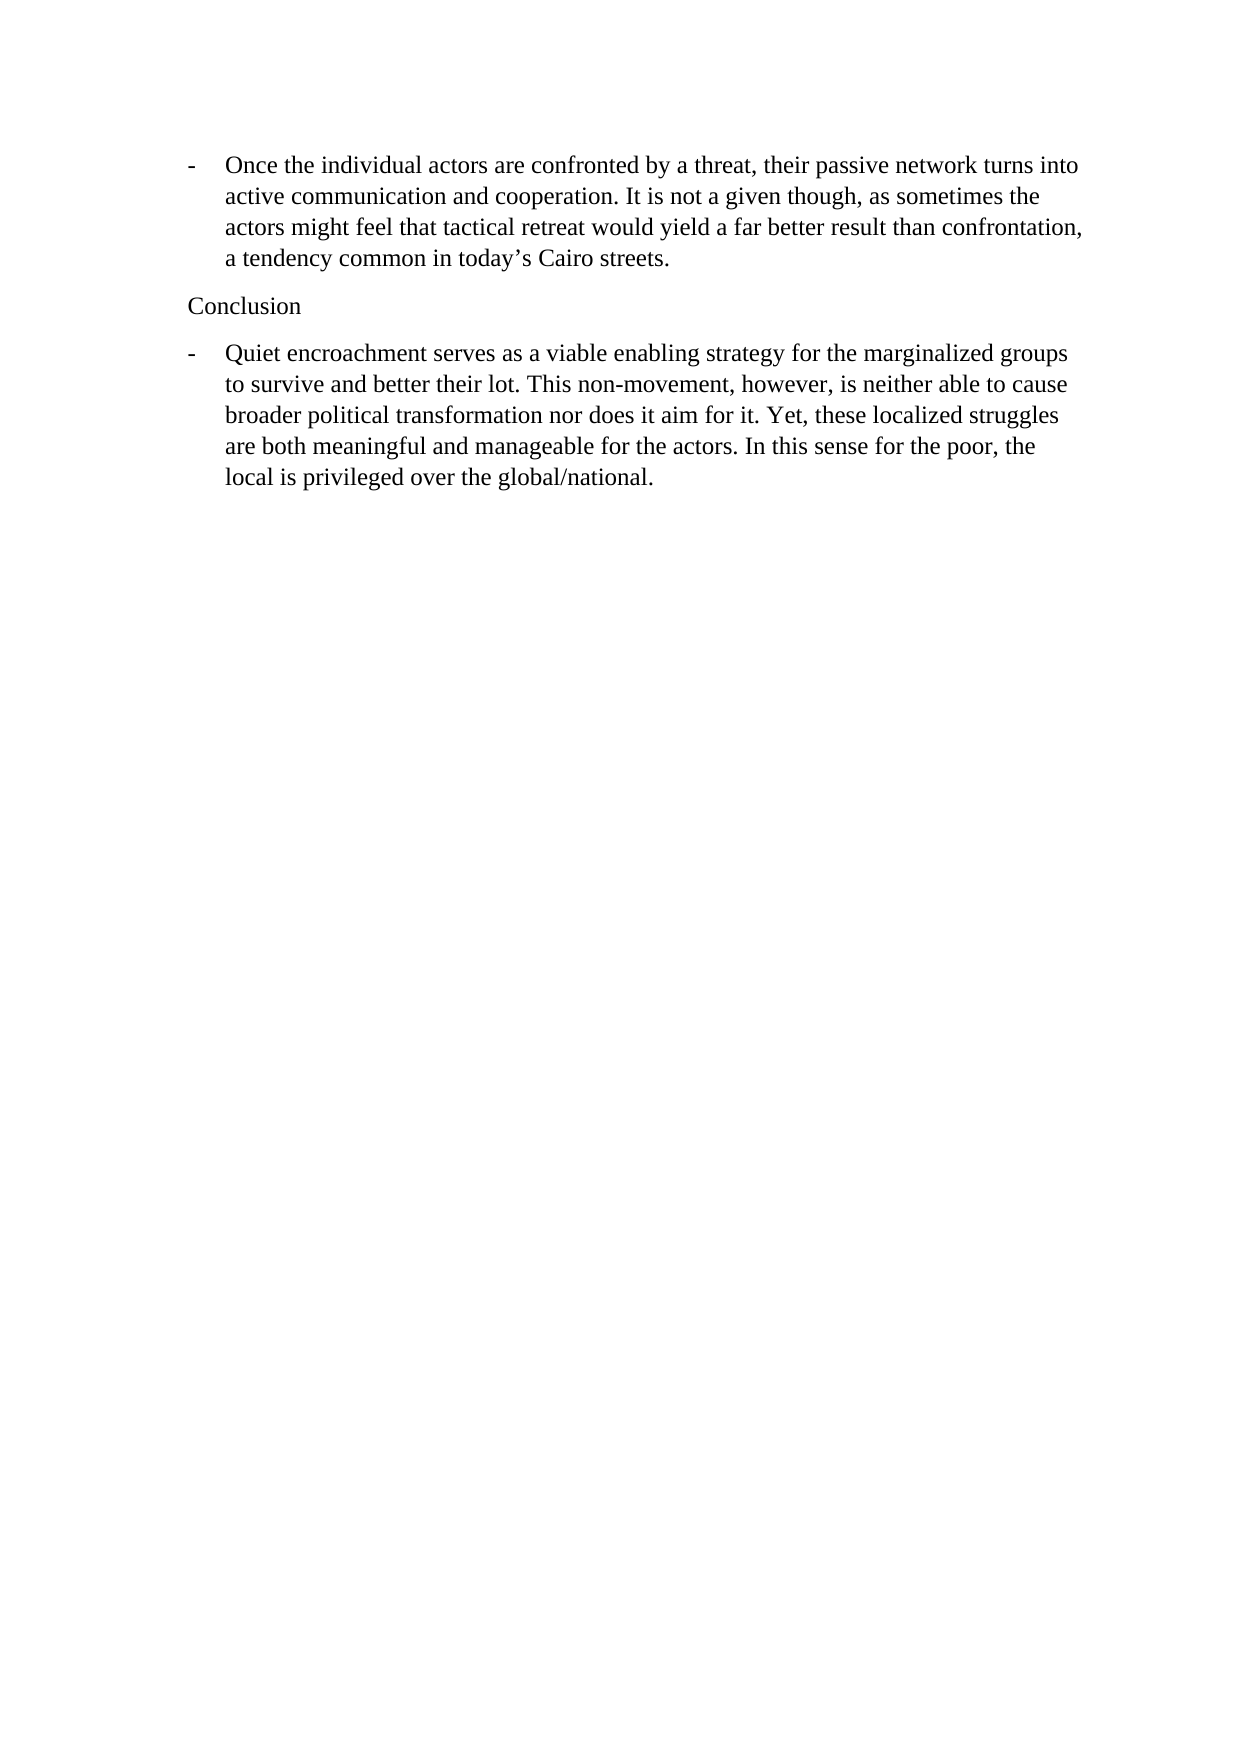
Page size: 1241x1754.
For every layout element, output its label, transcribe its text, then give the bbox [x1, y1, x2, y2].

list Quiet encroachment serves as a viable enabling strategy for the marginalized groups to survive and better their lot. This non-movement, however, is neither able to cause broader political transformation nor does it aim for it. Yet, these localized struggles are both meaningful and manageable for the actors. In this sense for the poor, the local is privileged over the global/national. [187, 338, 1090, 491]
list Once the individual actors are confronted by a threat, their passive network turns into active communication and cooperation. It is not a given though, as sometimes the actors might feel that tactical retreat would yield a far better result than confrontation, a tendency common in today’s Cairo streets. [187, 150, 1090, 272]
text Conclusion [187, 291, 1090, 319]
